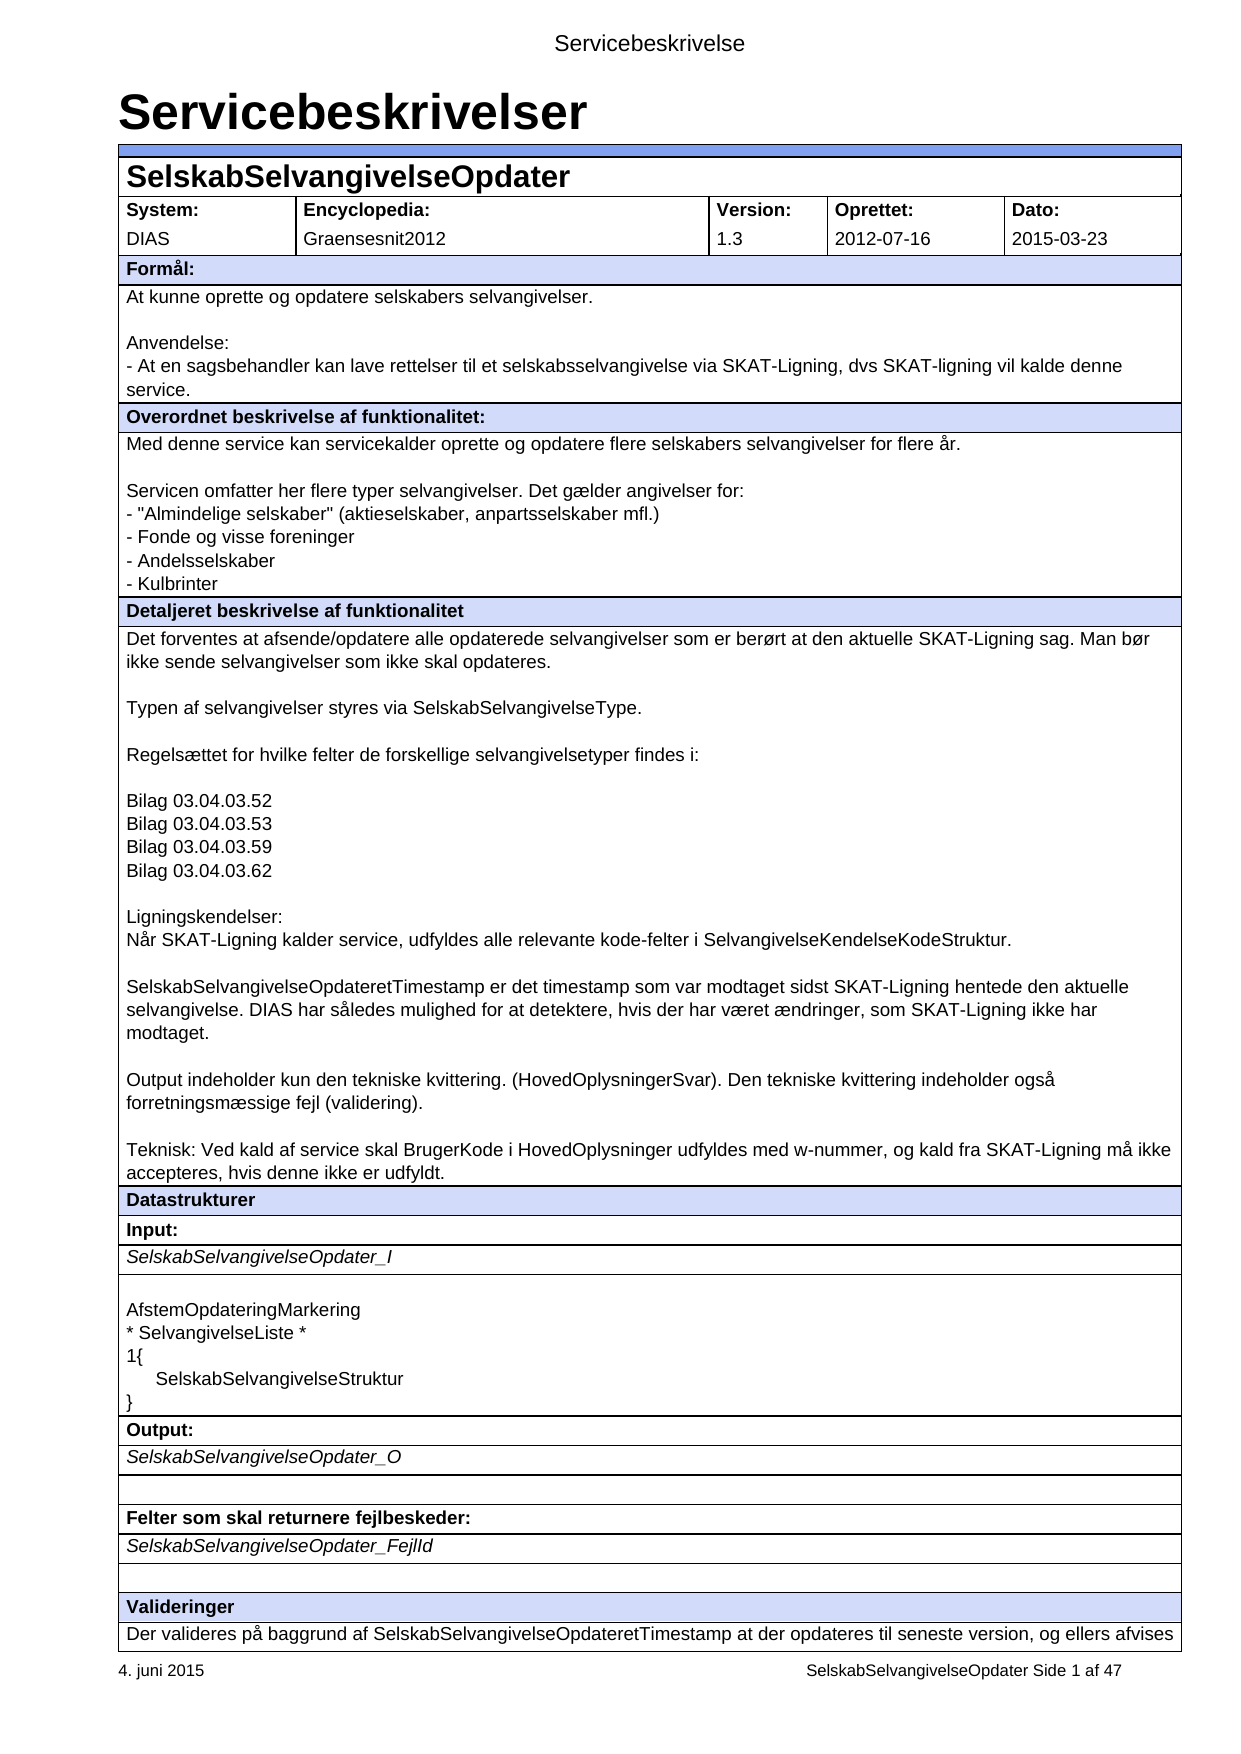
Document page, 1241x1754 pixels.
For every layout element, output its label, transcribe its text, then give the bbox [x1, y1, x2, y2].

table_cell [119, 1623, 1181, 1651]
table_cell DIAS [119, 225, 295, 254]
table_cell AfstemOpdateringMarkering * SelvangivelseListe * 1{ SelskabSelvangivelseStruktur } [119, 1275, 1181, 1415]
table_cell 1.3 [710, 225, 827, 254]
table_cell SelskabSelvangivelseOpdater_FejlId [119, 1535, 1181, 1562]
table_cell Input: [119, 1216, 1181, 1244]
table_cell Dato: [1005, 197, 1181, 225]
table_cell 2012-07-16 [828, 225, 1004, 254]
table_header [119, 145, 1181, 156]
table_cell Det forventes at afsende/opdatere alle opdaterede selvangivelser som er berørt at den aktuelle SKAT-Ligning sag. Man bør ikke sende selvangivelser som ikke skal opdateres. Typen af selvangivelser styres via SelskabSelvangivelseType. Regelsættet for hvilke felter de forskellige selvangivelsetyper findes i: Bilag 03.04.03.52 Bilag 03.04.03.53 Bilag 03.04.03.59 Bilag 03.04.03.62 Ligningskendelser: Når SKAT-Ligning kalder service, udfyldes alle relevante kode-felter i SelvangivelseKendelseKodeStruktur. SelskabSelvangivelseOpdateretTimestamp er det timestamp som var modtaget sidst SKAT-Ligning hentede den aktuelle selvangivelse. DIAS har således mulighed for at detektere, hvis der har været ændringer, som SKAT-Ligning ikke har modtaget. Output indeholder kun den tekniske kvittering. (HovedOplysningerSvar). Den tekniske kvittering indeholder også forretningsmæssige fejl (validering). Teknisk: Ved kald af service skal BrugerKode i HovedOplysninger udfyldes med w-nummer, og kald fra SKAT-Ligning må ikke accepteres, hvis denne ikke er udfyldt. [119, 627, 1181, 1185]
text Servicebeskrivelser [118, 82, 1181, 140]
table_cell 2015-03-23 [1005, 225, 1181, 254]
table_cell Version: [710, 197, 827, 225]
table_cell Detaljeret beskrivelse af funktionalitet [119, 598, 1181, 626]
table_cell SelskabSelvangivelseOpdater_I [119, 1246, 1181, 1274]
table_cell Felter som skal returnere fejlbeskeder: [119, 1505, 1181, 1533]
table_cell At kunne oprette og opdatere selskabers selvangivelser. Anvendelse: - At en sagsbehandler kan lave rettelser til et selskabsselvangivelse via SKAT-Ligning, dvs SKAT-ligning vil kalde denne service. [119, 286, 1181, 402]
table_cell Encyclopedia: [297, 197, 708, 225]
table_cell SelskabSelvangivelseOpdater_O [119, 1446, 1181, 1474]
table_cell Output: [119, 1417, 1181, 1444]
table_cell SelskabSelvangivelseOpdater [119, 158, 1181, 196]
table_cell Formål: [119, 256, 1181, 284]
table_cell Med denne service kan servicekalder oprette og opdatere flere selskabers selvangivelser for flere år. Servicen omfatter her flere typer selvangivelser. Det gælder angivelser for: - "Almindelige selskaber" (aktieselskaber, anpartsselskaber mfl.) - Fonde og visse foreninger - Andelsselskaber - Kulbrinter [119, 433, 1181, 596]
table_cell Overordnet beskrivelse af funktionalitet: [119, 404, 1181, 432]
table_cell Graensesnit2012 [297, 225, 708, 254]
table_cell [119, 1564, 1181, 1592]
table_cell [119, 1476, 1181, 1503]
table_cell System: [119, 197, 295, 225]
table_cell Valideringer [119, 1593, 1181, 1621]
table_cell Oprettet: [828, 197, 1004, 225]
table_cell Datastrukturer [119, 1187, 1181, 1215]
